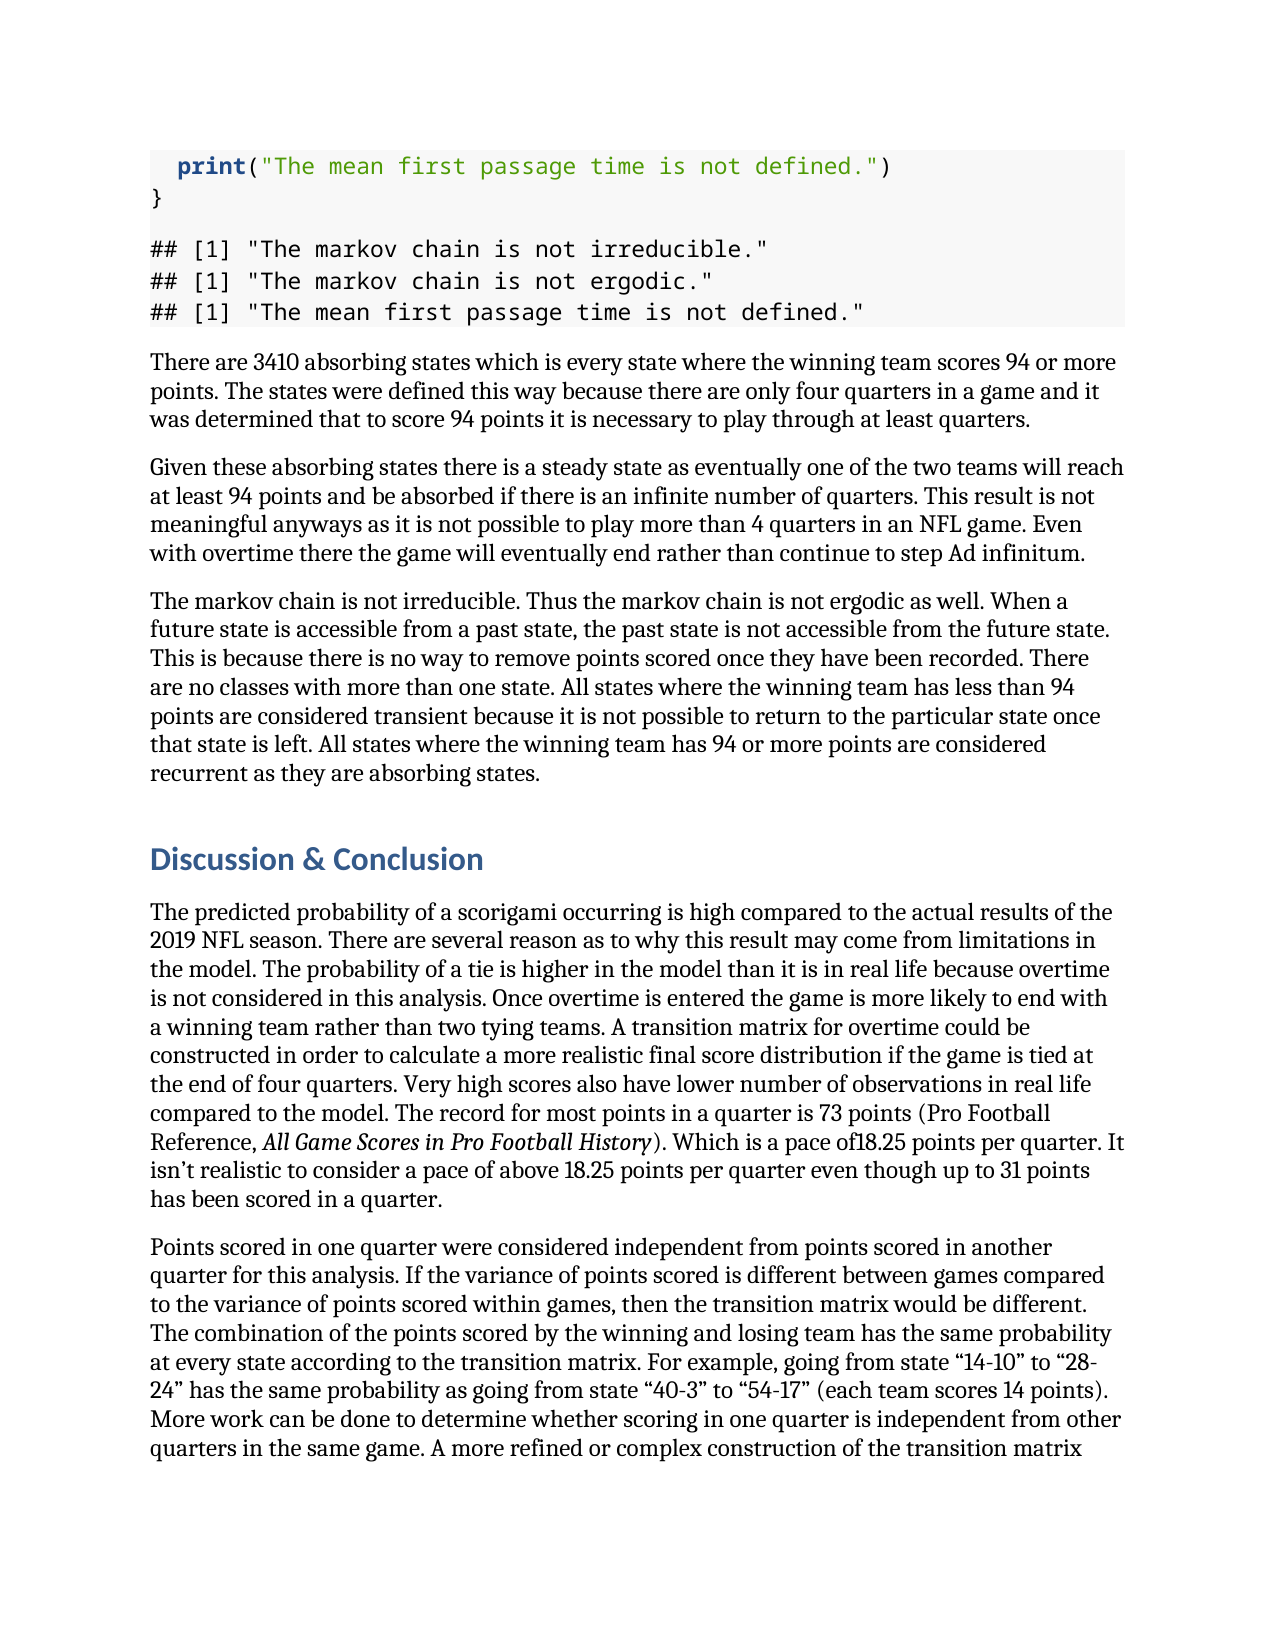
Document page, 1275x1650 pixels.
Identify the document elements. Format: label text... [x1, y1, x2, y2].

text ## [1] "The markov chain is not irreducible." ## [1] "The markov chain is not ergodic." ## [1] "The mean first passage time is not defined." [150, 233, 1125, 327]
text There are 3410 absorbing states which is every state where the winning team scores 94 or more points. The states were defined this way because there are only four quarters in a game and it was determined that to score 94 points it is necessary to play through at least quarters. [150, 348, 1125, 434]
subtitle Discussion & Conclusion [150, 838, 1125, 879]
text The predicted probability of a scorigami occurring is high compared to the actual results of the 2019 NFL season. There are several reason as to why this result may come from limitations in the model. The probability of a tie is higher in the model than it is in real life because overtime is not considered in this analysis. Once overtime is entered the game is more likely to end with a winning team rather than two tying teams. A transition matrix for overtime could be constructed in order to calculate a more realistic final score distribution if the game is tied at the end of four quarters. Very high scores also have lower number of observations in real life compared to the model. The record for most points in a quarter is 73 points (Pro Football Reference, All Game Scores in Pro Football History). Which is a pace of18.25 points per quarter. It isn’t realistic to consider a pace of above 18.25 points per quarter even though up to 31 points has been scored in a quarter. [150, 897, 1125, 1214]
text The markov chain is not irreducible. Thus the markov chain is not ergodic as well. When a future state is accessible from a past state, the past state is not accessible from the future state. This is because there is no way to remove points scored once they have been recorded. There are no classes with more than one state. All states where the winning team has less than 94 points are considered transient because it is not possible to return to the particular state once that state is left. All states where the winning team has 94 or more points are considered recurrent as they are absorbing states. [150, 587, 1125, 788]
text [150, 1232, 1125, 1462]
text Given these absorbing states there is a steady state as eventually one of the two teams will reach at least 94 points and be absorbed if there is an infinite number of quarters. This result is not meaningful anyways as it is not possible to play more than 4 quarters in an NFL game. Even with overtime there the game will eventually end rather than continue to step Ad infinitum. [150, 453, 1125, 568]
